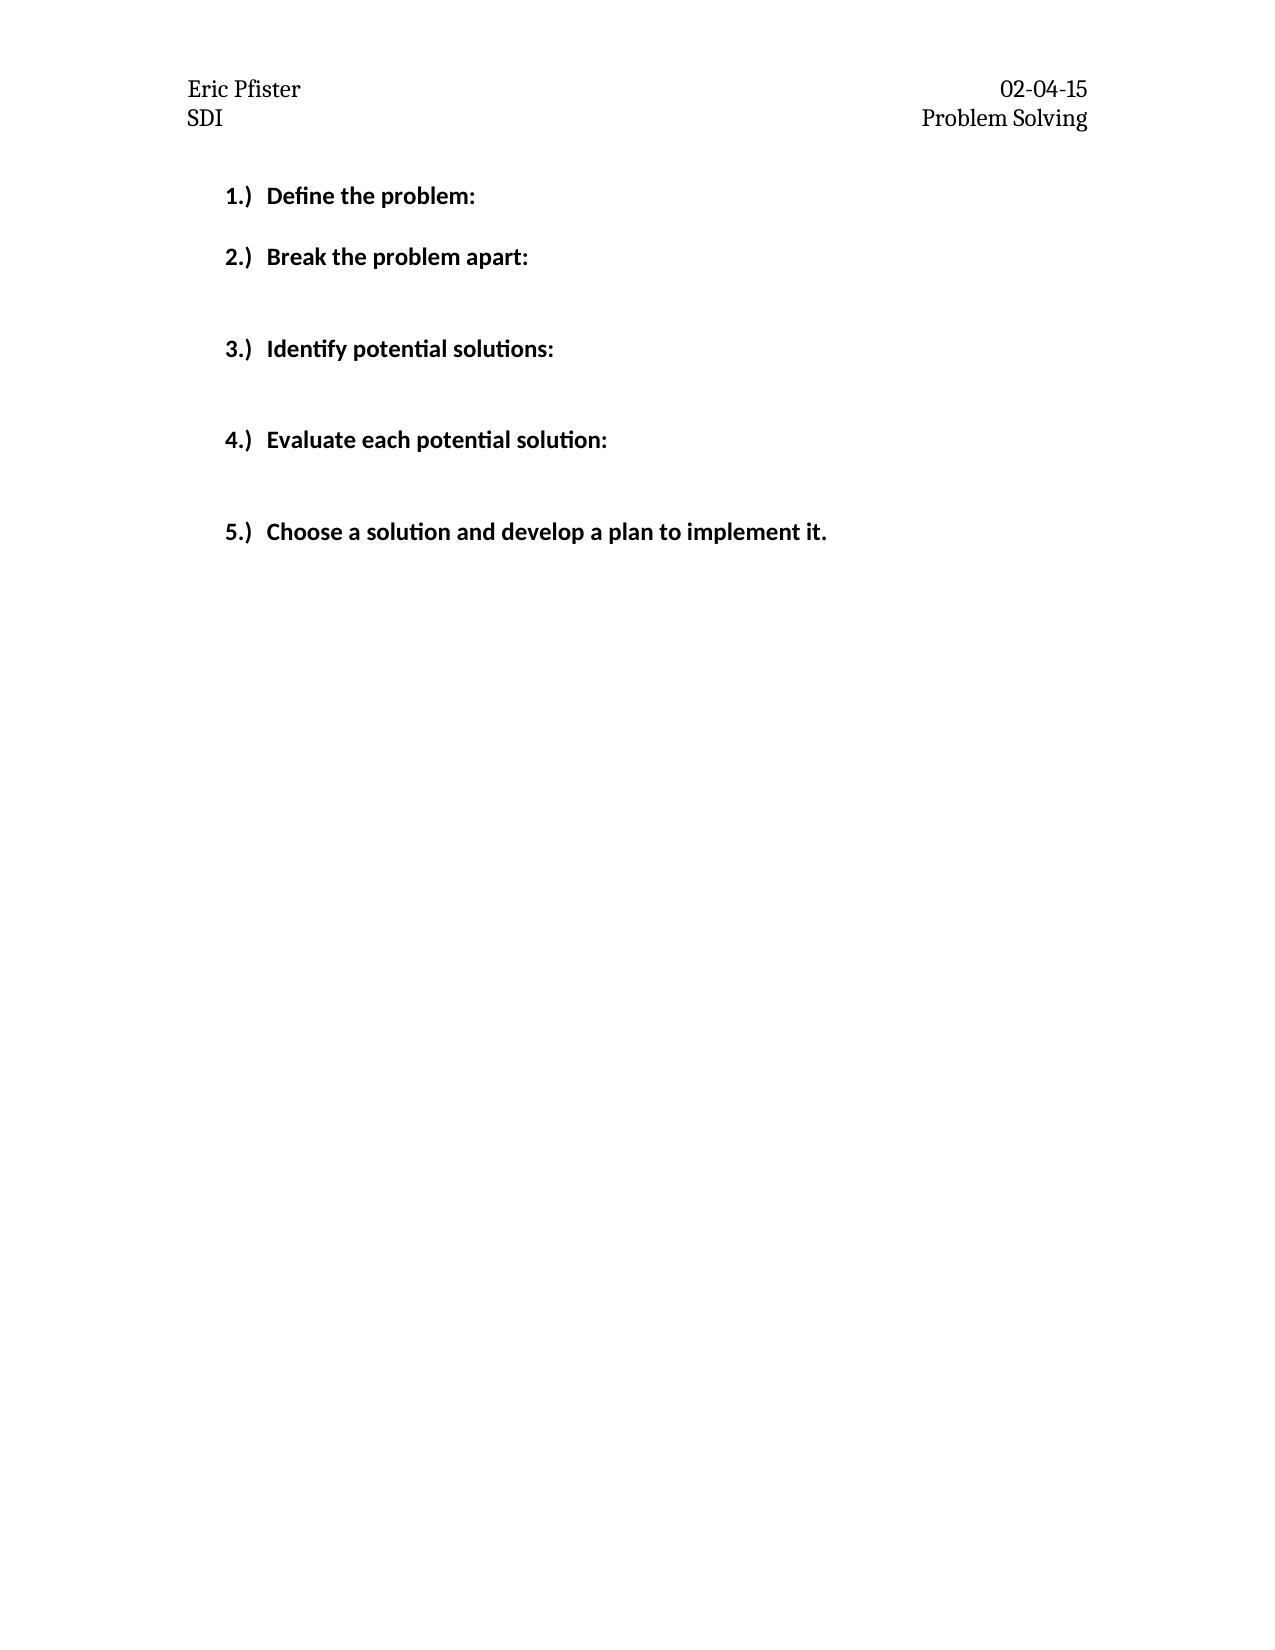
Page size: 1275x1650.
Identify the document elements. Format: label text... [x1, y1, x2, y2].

list Break the problem apart: [225, 242, 1087, 272]
list Evaluate each potential solution: [225, 425, 1087, 455]
list Choose a solution and develop a plan to implement it. [225, 516, 1087, 547]
list Identify potential solutions: [225, 333, 1087, 364]
list Define the problem: [225, 181, 1087, 211]
